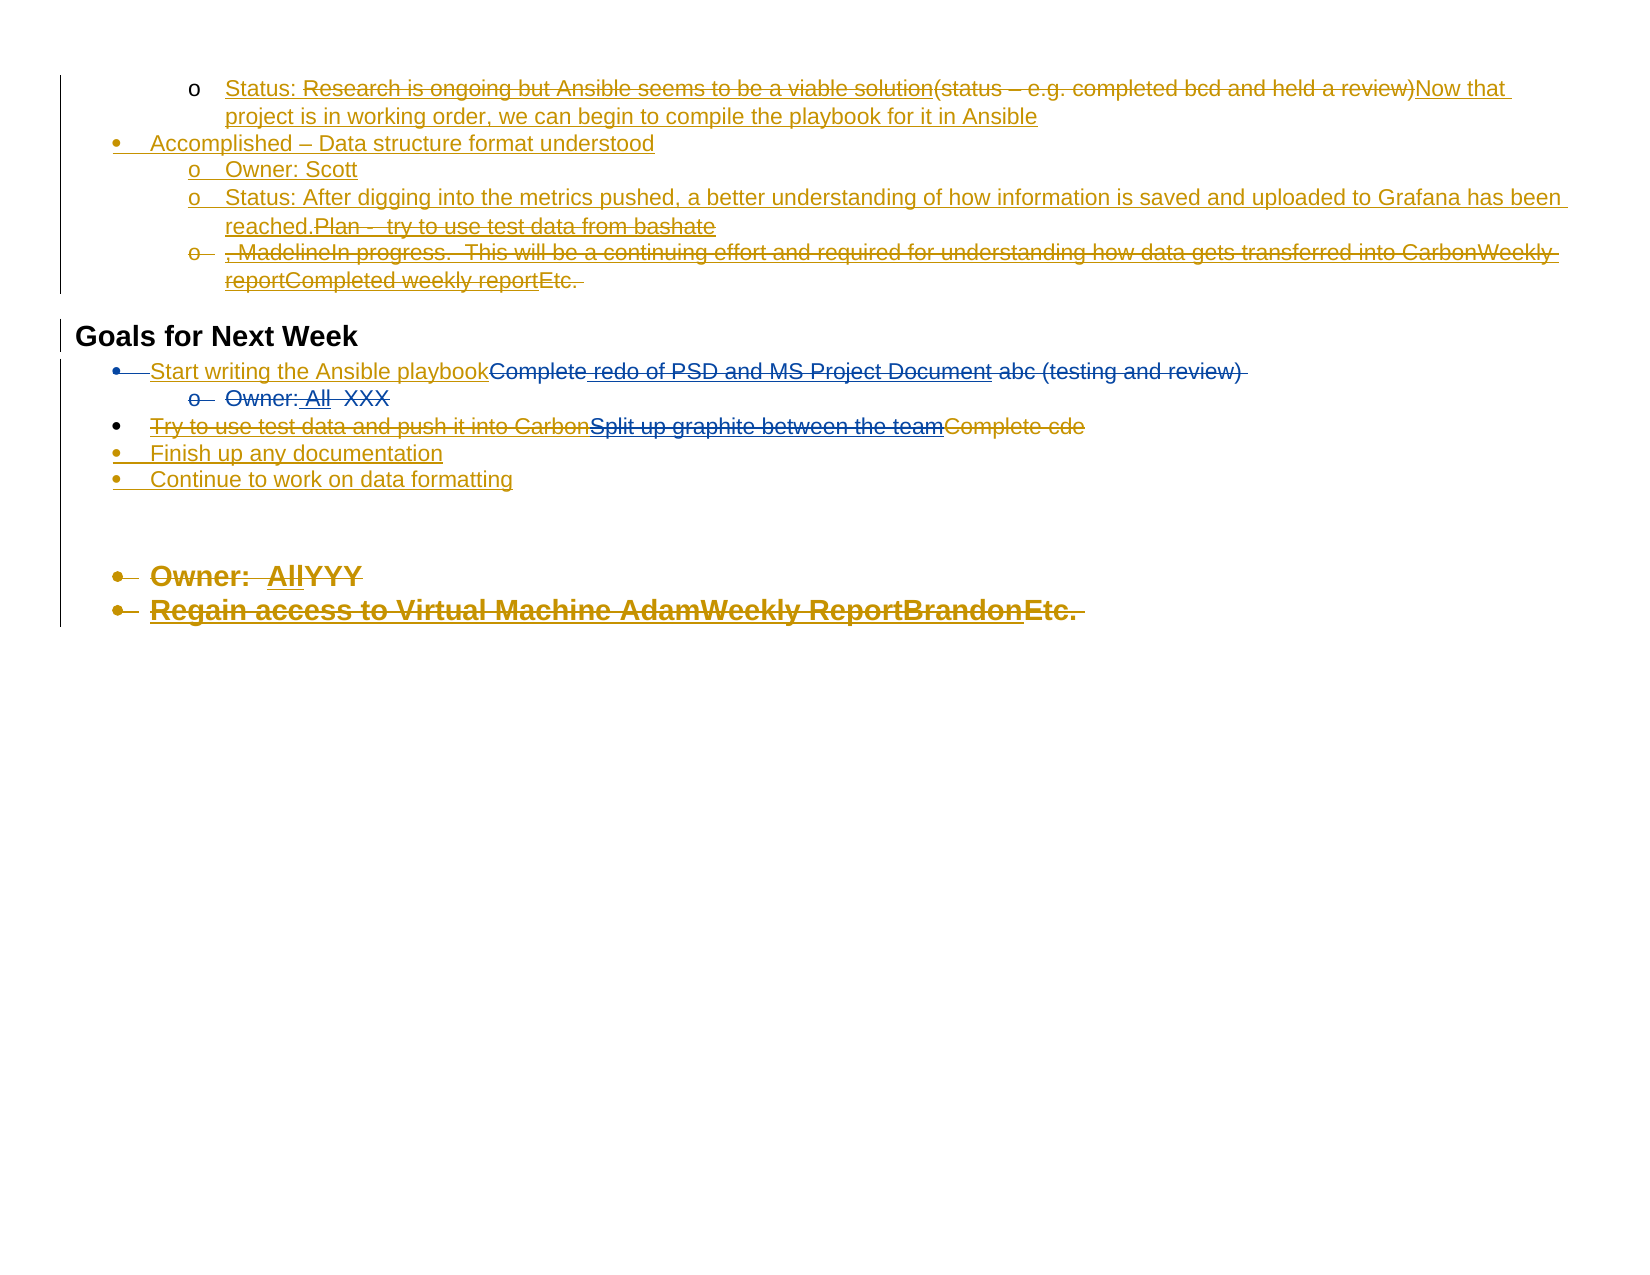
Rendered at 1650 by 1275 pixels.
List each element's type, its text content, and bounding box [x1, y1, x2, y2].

subtitle Goals for Next Week [75, 319, 1575, 352]
